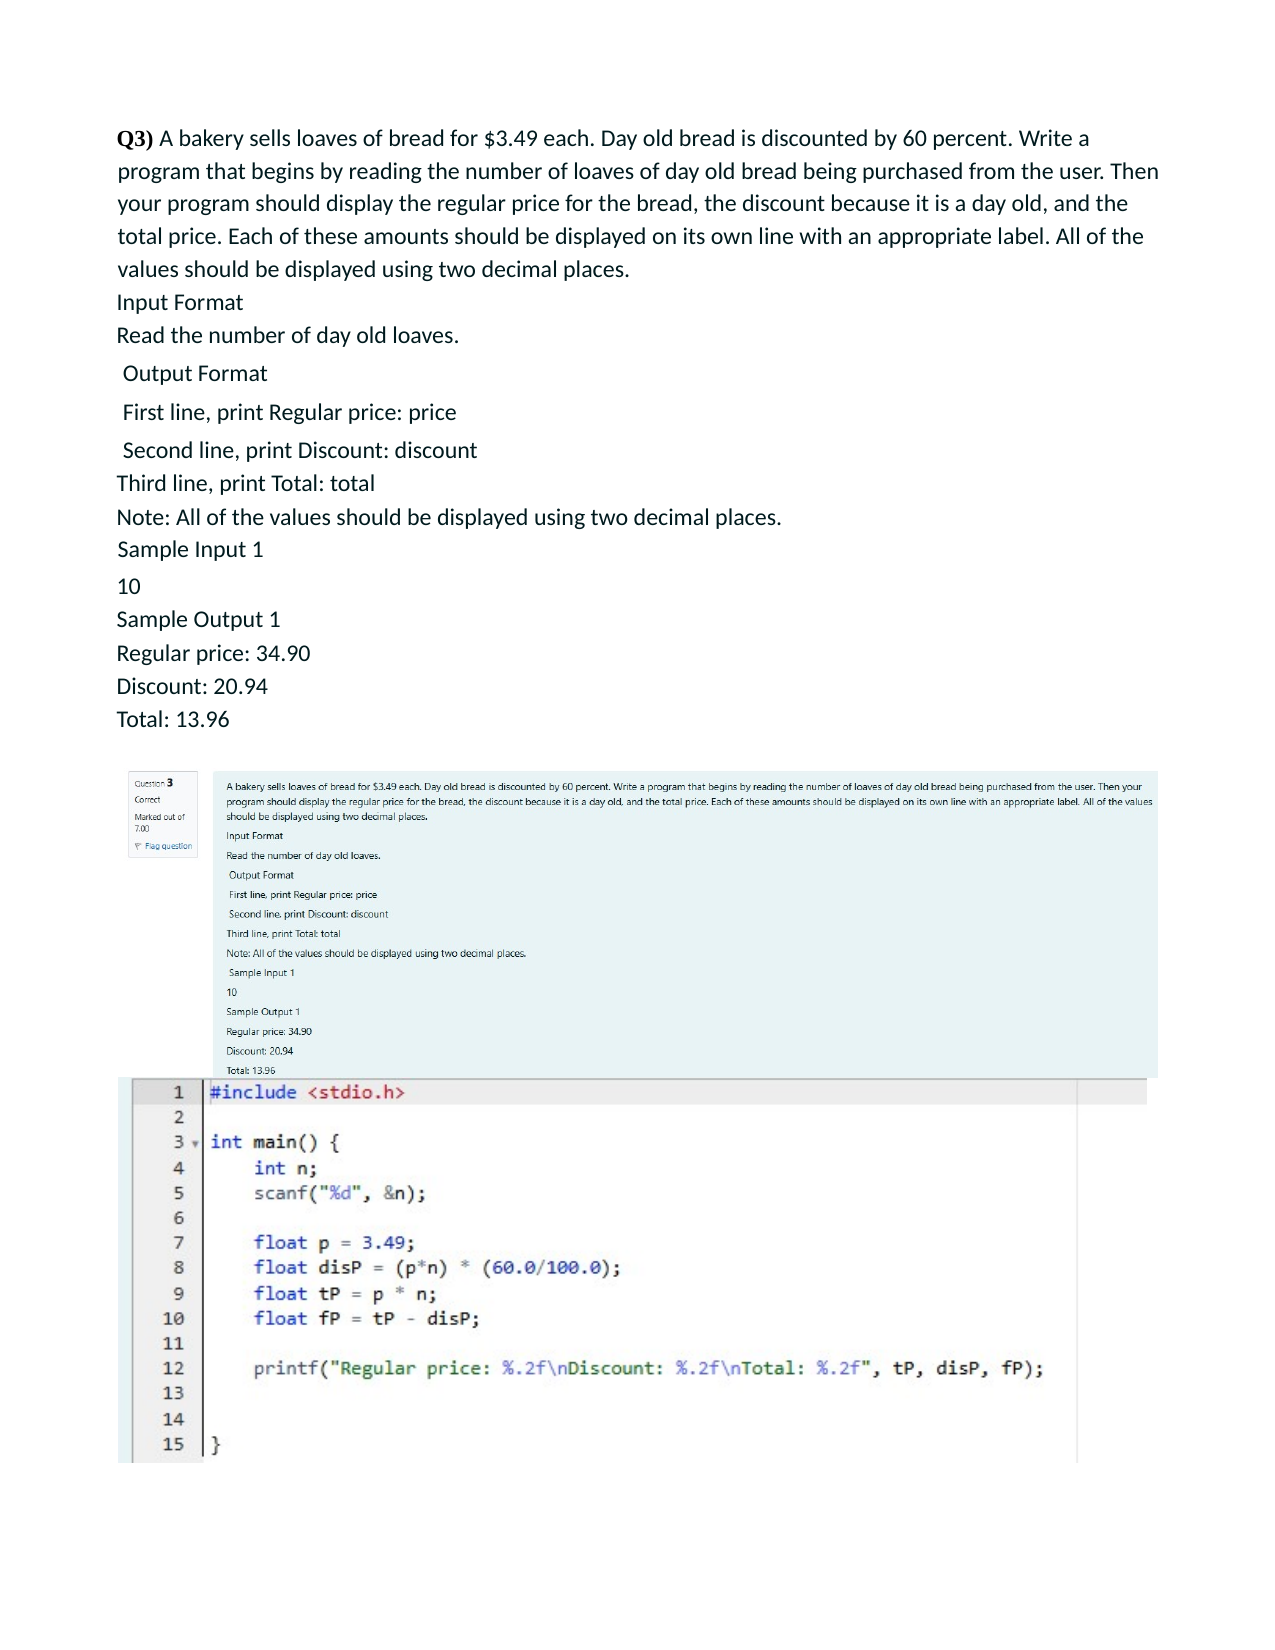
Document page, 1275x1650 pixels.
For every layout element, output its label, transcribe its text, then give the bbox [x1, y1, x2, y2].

text Discount: 20.94 [116, 671, 1161, 700]
text Q3) A bakery sells loaves of bread for $3.49 each. Day old bread is discounted by 60 percent. Write a program that begins by reading the number of loaves of day old bread being purchased from the user. Then your program should display the regular price for the bread, the discount because it is a day old, and the total price. Each of these amounts should be displayed on its own line with an appropriate label. All of the values should be displayed using two decimal places. [116, 123, 1161, 283]
text Second line, print Discount: discount [116, 435, 1161, 464]
text Sample Output 1 [116, 604, 1161, 634]
text Third line, print Total: total [116, 468, 1161, 498]
text 10 [116, 571, 1161, 601]
text Read the number of day old loaves. [116, 320, 1161, 350]
text First line, print Regular price: price [116, 397, 1161, 426]
text Regular price: 34.90 [116, 638, 1161, 667]
text Total: 13.96 [116, 704, 1161, 733]
text Note: All of the values should be displayed using two decimal places. Sample Input 1 [116, 502, 863, 564]
text Output Format [116, 358, 1161, 388]
text Input Format [116, 287, 1161, 316]
picture [118, 768, 1158, 1463]
